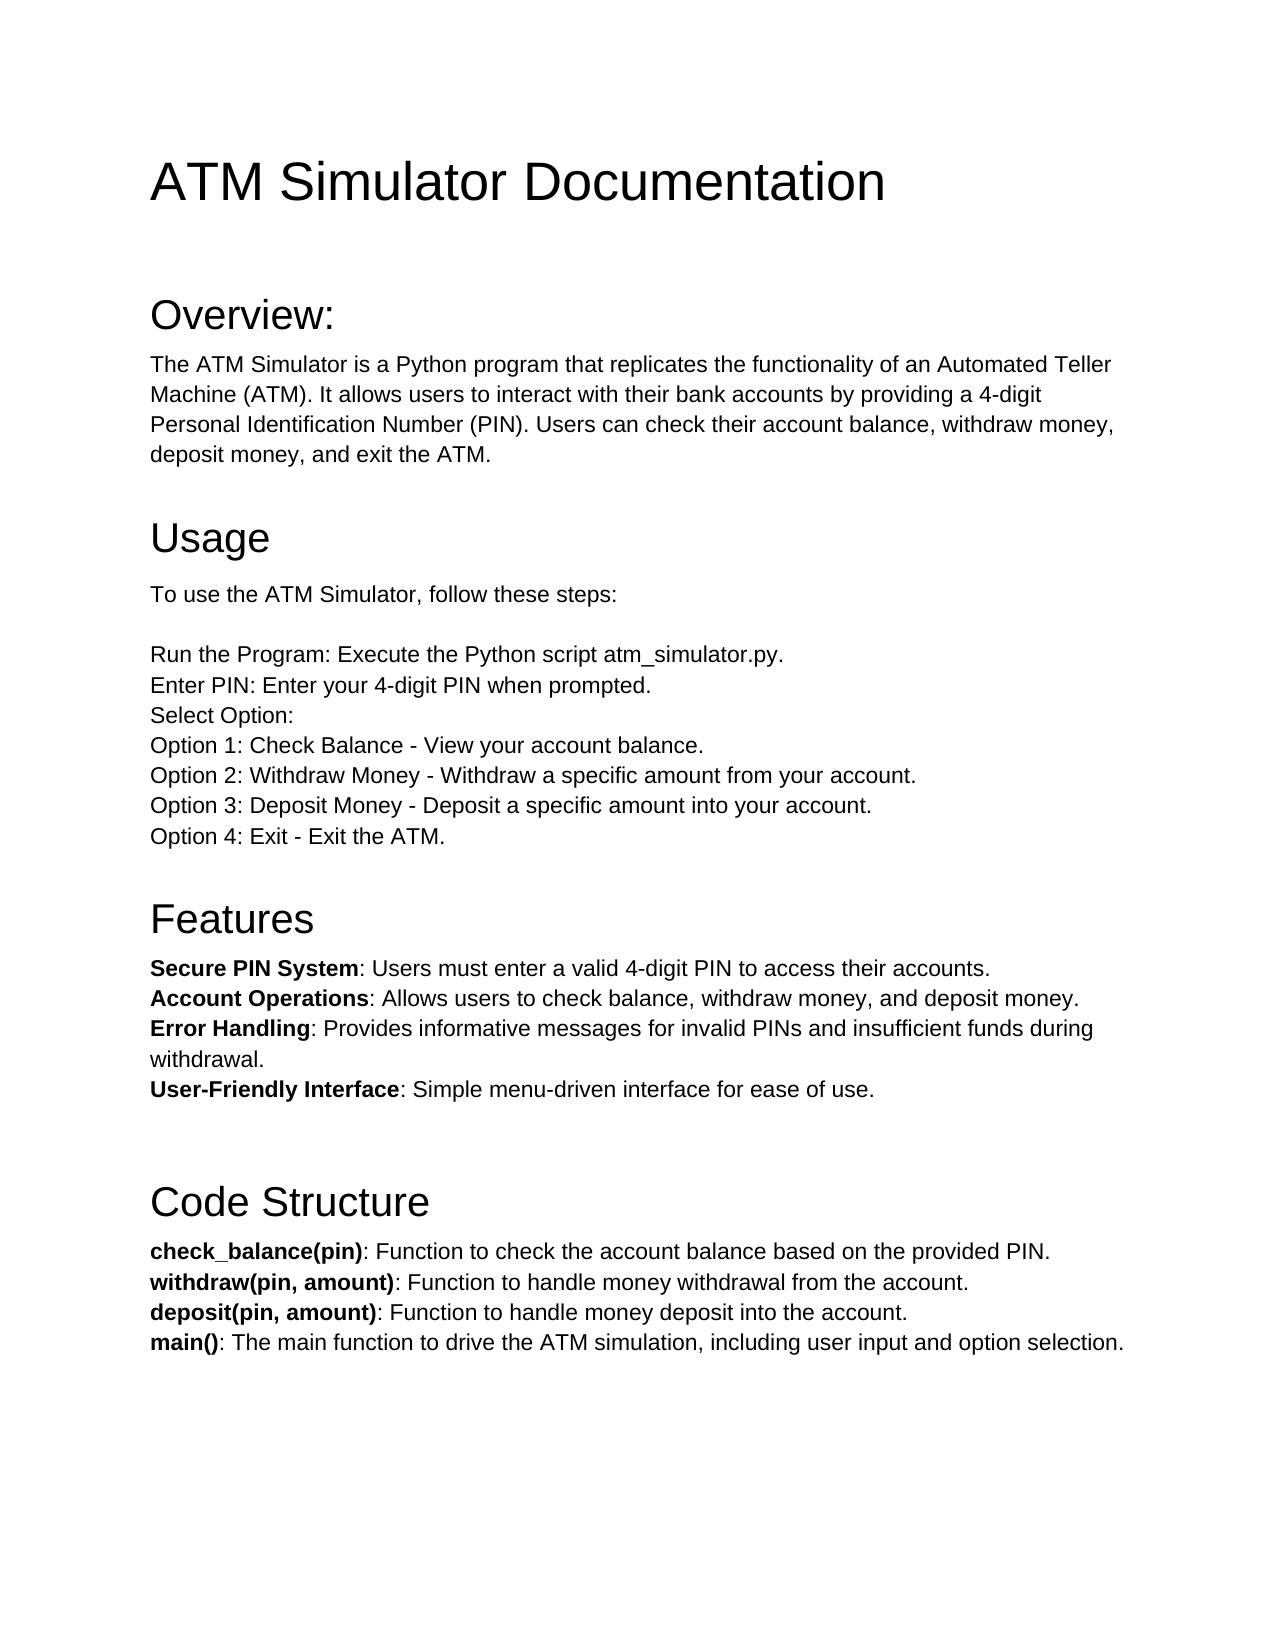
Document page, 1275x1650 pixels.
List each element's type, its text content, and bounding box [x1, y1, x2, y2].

subtitle Features [150, 894, 1125, 942]
text The ATM Simulator is a Python program that replicates the functionality of an Automated Teller Machine (ATM). It allows users to interact with their bank accounts by providing a 4-digit Personal Identification Number (PIN). Users can check their account balance, withdraw money, deposit money, and exit the ATM. [150, 351, 1125, 468]
text Option 1: Check Balance - View your account balance. [150, 732, 1125, 758]
title ATM Simulator Documentation [150, 150, 1125, 212]
text Option 2: Withdraw Money - Withdraw a specific amount from your account. [150, 762, 1125, 788]
text main(): The main function to drive the ATM simulation, including user input and option selection. [150, 1329, 1125, 1355]
text Secure PIN System: Users must enter a valid 4-digit PIN to access their accounts. [150, 955, 1125, 981]
text Select Option: [150, 702, 1125, 728]
text User-Friendly Interface: Simple menu-driven interface for ease of use. [150, 1076, 1125, 1102]
text Option 3: Deposit Money - Deposit a specific amount into your account. [150, 792, 1125, 819]
text Run the Program: Execute the Python script atm_simulator.py. [150, 641, 1125, 668]
subtitle Code Structure [150, 1178, 1125, 1226]
text To use the ATM Simulator, follow these steps: [150, 581, 1125, 607]
subtitle Usage [150, 513, 1125, 561]
text check_balance(pin): Function to check the account balance based on the provided PIN. [150, 1238, 1125, 1264]
text Account Operations: Allows users to check balance, withdraw money, and deposit money. [150, 985, 1125, 1011]
text Error Handling: Provides informative messages for invalid PINs and insufficient funds during withdrawal. [150, 1015, 1125, 1072]
subtitle Overview: [150, 290, 1125, 338]
text Option 4: Exit - Exit the ATM. [150, 823, 1125, 849]
text deposit(pin, amount): Function to handle money deposit into the account. [150, 1299, 1125, 1325]
text withdraw(pin, amount): Function to handle money withdrawal from the account. [150, 1268, 1125, 1295]
text Enter PIN: Enter your 4-digit PIN when prompted. [150, 672, 1125, 698]
